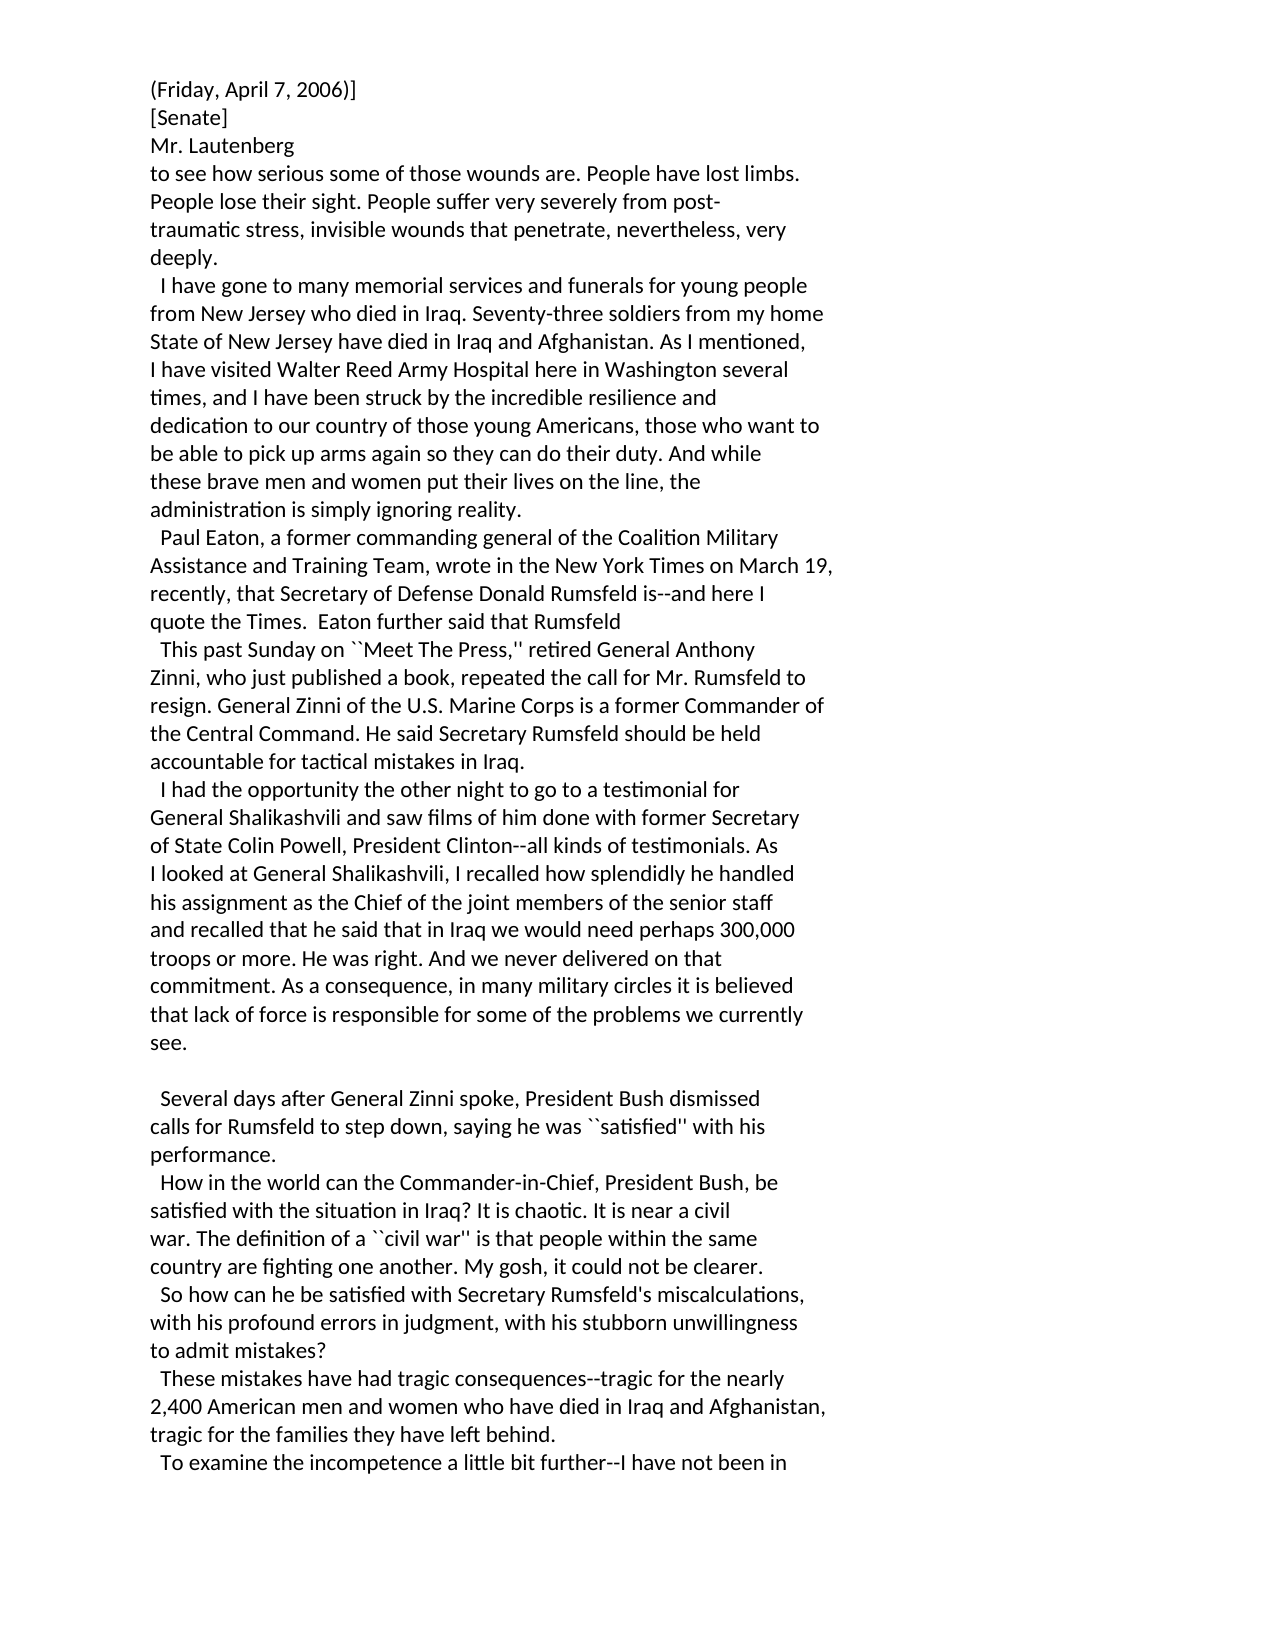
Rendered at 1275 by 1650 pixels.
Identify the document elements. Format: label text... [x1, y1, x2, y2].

text accountable for tactical mistakes in Iraq. [150, 747, 1125, 776]
text war. The definition of a ``civil war'' is that people within the same [150, 1224, 1125, 1252]
text performance. [150, 1140, 1125, 1168]
text General Shalikashvili and saw films of him done with former Secretary [150, 803, 1125, 832]
text troops or more. He was right. And we never delivered on that [150, 944, 1125, 972]
text To examine the incompetence a little bit further--I have not been in [150, 1448, 1125, 1476]
text State of New Jersey have died in Iraq and Afghanistan. As I mentioned, [150, 327, 1125, 355]
text administration is simply ignoring reality. [150, 495, 1125, 523]
text calls for Rumsfeld to step down, saying he was ``satisfied'' with his [150, 1112, 1125, 1140]
text Assistance and Training Team, wrote in the New York Times on March 19, [150, 551, 1125, 579]
text This past Sunday on ``Meet The Press,'' retired General Anthony [150, 635, 1125, 663]
text and recalled that he said that in Iraq we would need perhaps 300,000 [150, 916, 1125, 944]
text How in the world can the Commander-in-Chief, President Bush, be [150, 1168, 1125, 1196]
text with his profound errors in judgment, with his stubborn unwillingness [150, 1308, 1125, 1336]
text commitment. As a consequence, in many military circles it is believed [150, 972, 1125, 1000]
text see. [150, 1028, 1125, 1056]
text traumatic stress, invisible wounds that penetrate, nevertheless, very [150, 215, 1125, 243]
text People lose their sight. People suffer very severely from post- [150, 187, 1125, 215]
text These mistakes have had tragic consequences--tragic for the nearly [150, 1364, 1125, 1392]
text I have gone to many memorial services and funerals for young people [150, 271, 1125, 299]
text Zinni, who just published a book, repeated the call for Mr. Rumsfeld to [150, 663, 1125, 691]
text tragic for the families they have left behind. [150, 1420, 1125, 1448]
text satisfied with the situation in Iraq? It is chaotic. It is near a civil [150, 1196, 1125, 1224]
text resign. General Zinni of the U.S. Marine Corps is a former Commander of [150, 691, 1125, 719]
text quote the Times. Eaton further said that Rumsfeld [150, 607, 1125, 635]
text be able to pick up arms again so they can do their duty. And while [150, 439, 1125, 467]
text to see how serious some of those wounds are. People have lost limbs. [150, 159, 1125, 187]
text that lack of force is responsible for some of the problems we currently [150, 1000, 1125, 1028]
text dedication to our country of those young Americans, those who want to [150, 411, 1125, 439]
text country are fighting one another. My gosh, it could not be clearer. [150, 1252, 1125, 1280]
text the Central Command. He said Secretary Rumsfeld should be held [150, 719, 1125, 747]
text So how can he be satisfied with Secretary Rumsfeld's miscalculations, [150, 1280, 1125, 1308]
text Paul Eaton, a former commanding general of the Coalition Military [150, 523, 1125, 551]
text 2,400 American men and women who have died in Iraq and Afghanistan, [150, 1392, 1125, 1420]
text I have visited Walter Reed Army Hospital here in Washington several [150, 355, 1125, 383]
text from New Jersey who died in Iraq. Seventy-three soldiers from my home [150, 299, 1125, 327]
text these brave men and women put their lives on the line, the [150, 467, 1125, 495]
text to admit mistakes? [150, 1336, 1125, 1364]
text his assignment as the Chief of the joint members of the senior staff [150, 888, 1125, 916]
text I looked at General Shalikashvili, I recalled how splendidly he handled [150, 859, 1125, 888]
text Several days after General Zinni spoke, President Bush dismissed [150, 1084, 1125, 1112]
text times, and I have been struck by the incredible resilience and [150, 383, 1125, 411]
text deeply. [150, 243, 1125, 271]
text I had the opportunity the other night to go to a testimonial for [150, 776, 1125, 803]
text of State Colin Powell, President Clinton--all kinds of testimonials. As [150, 832, 1125, 859]
text recently, that Secretary of Defense Donald Rumsfeld is--and here I [150, 579, 1125, 607]
